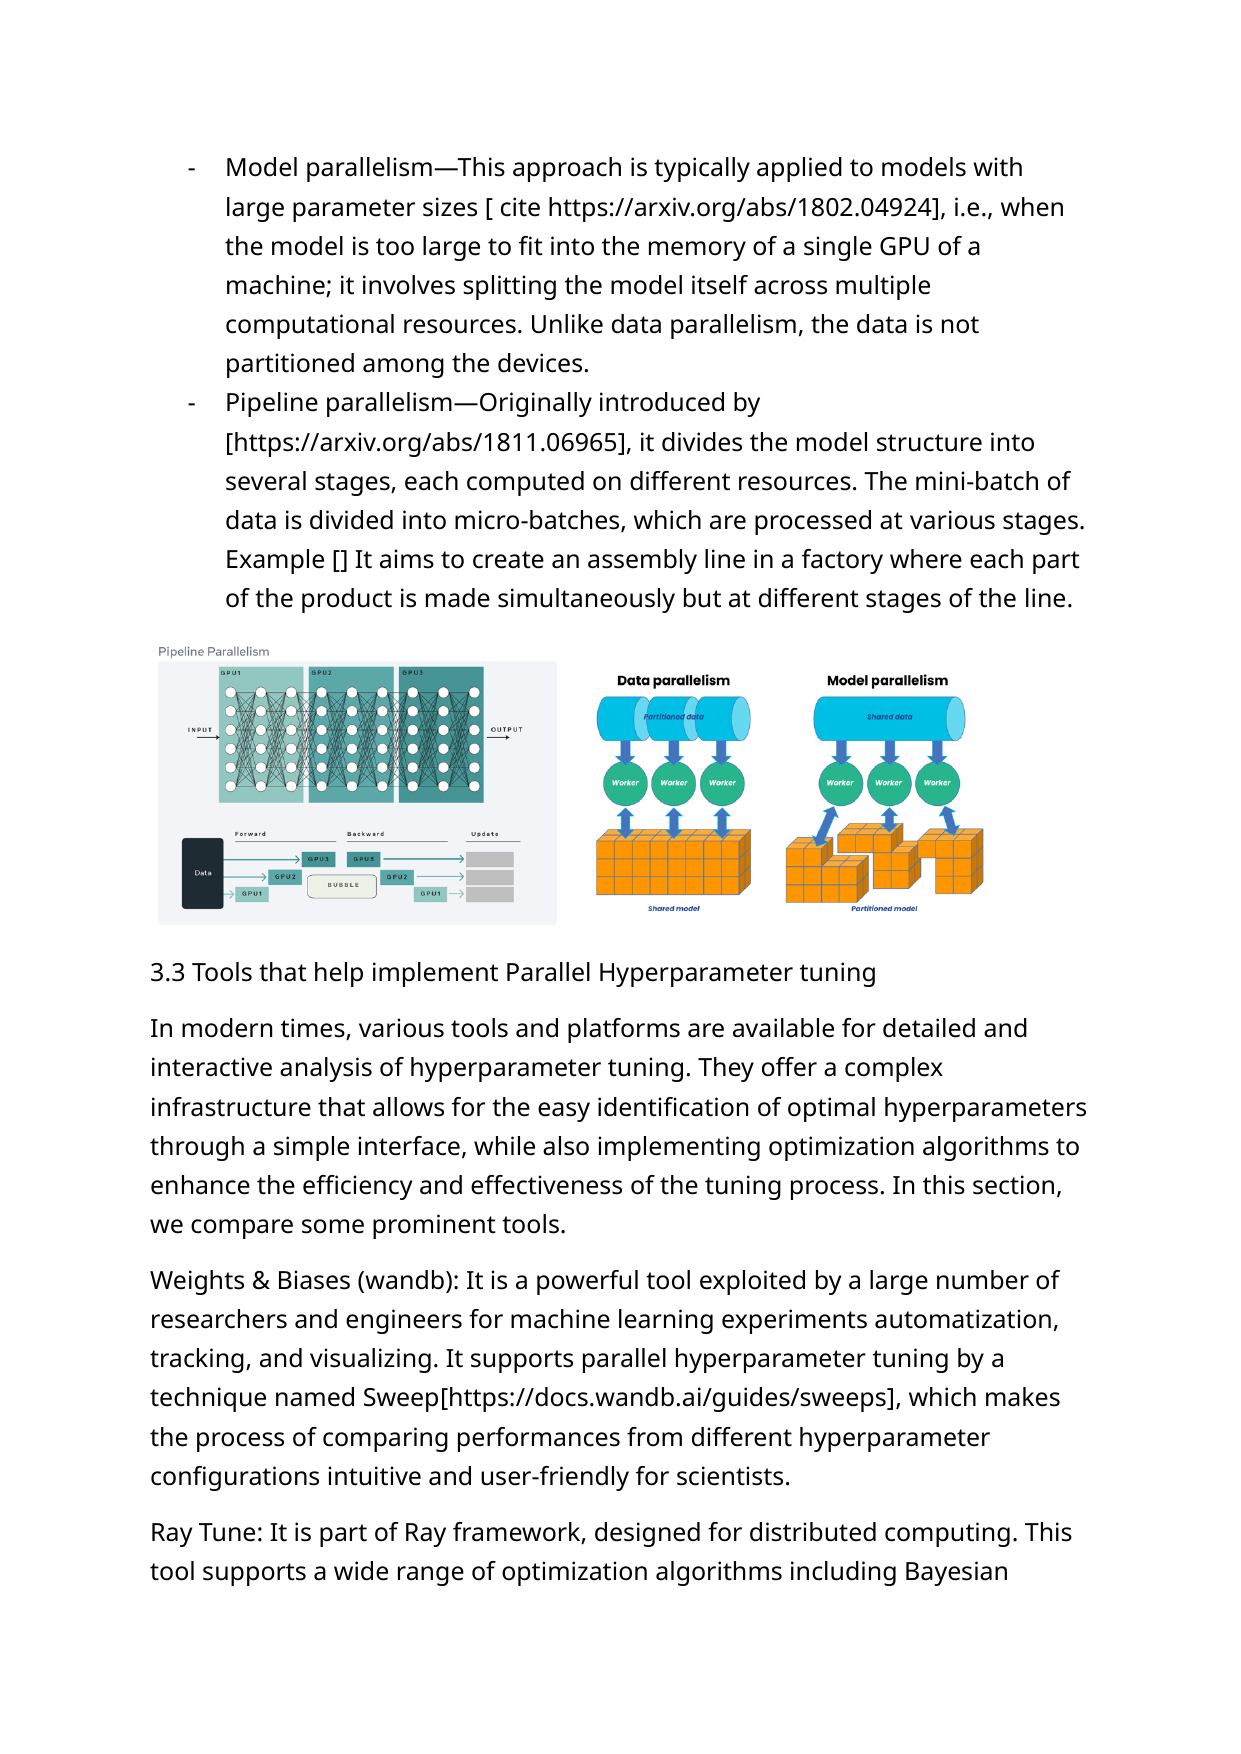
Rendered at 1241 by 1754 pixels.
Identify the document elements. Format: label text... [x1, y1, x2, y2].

text In modern times, various tools and platforms are available for detailed and interactive analysis of hyperparameter tuning. They offer a complex infrastructure that allows for the easy identification of optimal hyperparameters through a simple interface, while also implementing optimization algorithms to enhance the efficiency and effectiveness of the tuning process. In this section, we compare some prominent tools. [150, 1011, 1090, 1241]
picture [578, 652, 1001, 934]
list Model parallelism—This approach is typically applied to models with large parameter sizes [ cite https://arxiv.org/abs/1802.04924], i.e., when the model is too large to fit into the memory of a single GPU of a machine; it involves splitting the model itself across multiple computational resources. Unlike data parallelism, the data is not partitioned among the devices. [187, 150, 1090, 380]
text 3.3 Tools that help implement Parallel Hyperparameter tuning [150, 955, 1090, 989]
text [150, 1514, 1090, 1587]
list Pipeline parallelism—Originally introduced by [https://arxiv.org/abs/1811.06965], it divides the model structure into several stages, each computed on different resources. The mini-batch of data is divided into micro-batches, which are processed at various stages. Example [] It aims to create an assembly line in a factory where each part of the product is made simultaneously but at different stages of the line. [187, 385, 1090, 615]
text Weights & Biases (wandb): It is a powerful tool exploited by a large number of researchers and engineers for machine learning experiments automatization, tracking, and visualizing. It supports parallel hyperparameter tuning by a technique named Sweep[https://docs.wandb.ai/guides/sweeps], which makes the process of comparing performances from different hyperparameter configurations intuitive and user-friendly for scientists. [150, 1263, 1090, 1492]
picture [150, 636, 573, 934]
